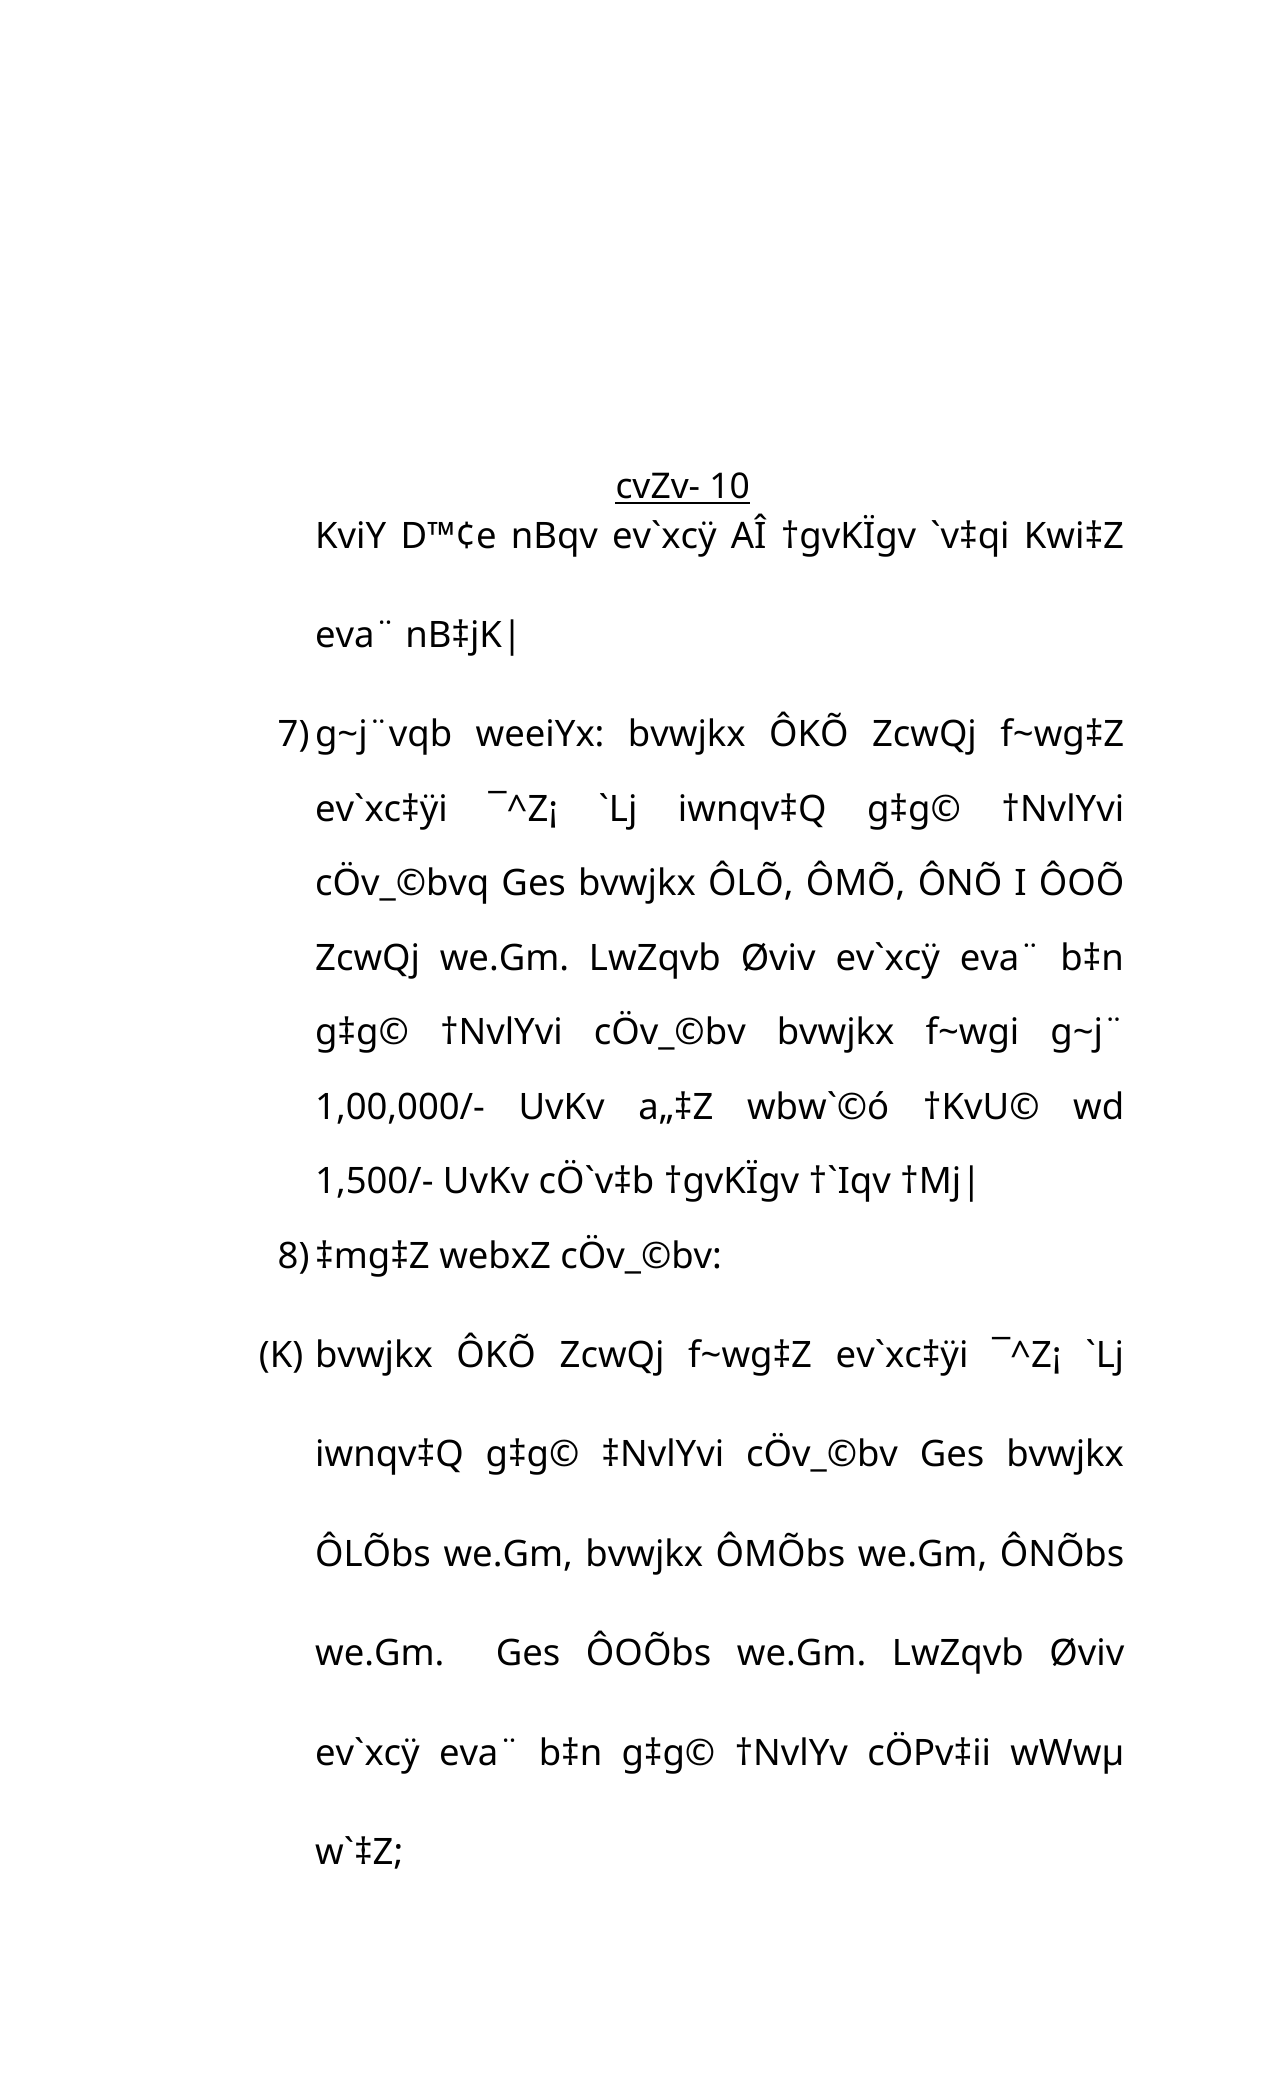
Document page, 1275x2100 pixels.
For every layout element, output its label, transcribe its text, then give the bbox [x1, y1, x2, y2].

list ‡mg‡Z webxZ cÖv_©bv: [277, 1229, 1125, 1279]
list g~j¨vqb weeiYx: bvwjkx ÔKÕ ZcwQj f~wg‡Z ev`xc‡ÿi ¯^Z¡ `Lj iwnqv‡Q g‡g© †NvlYvi cÖv_©bvq Ges bvwjkx ÔLÕ, ÔMÕ, ÔNÕ I ÔOÕ ZcwQj we.Gm. LwZqvb Øviv ev`xcÿ eva¨ b‡n g‡g© †NvlYvi cÖv_©bv bvwjkx f~wgi g~j¨ 1,00,000/- UvKv a„‡Z wbw`©ó †KvU© wd 1,500/- UvKv cÖ`v‡b †gvKÏgv †`Iqv †Mj| [277, 708, 1125, 1204]
list bvwjkx ÔKÕ ZcwQj f~wg‡Z ev`xc‡ÿi ¯^Z¡ `Lj iwnqv‡Q g‡g© ‡NvlYvi cÖv_©bv Ges bvwjkx ÔLÕbs we.Gm, bvwjkx ÔMÕbs we.Gm, ÔNÕbs we.Gm. Ges ÔOÕbs we.Gm. LwZqvb Øviv ev`xcÿ eva¨ b‡n g‡g© †NvlYv cÖPv‡ii wWwµ w`‡Z; [259, 1328, 1125, 1875]
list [277, 509, 1125, 658]
